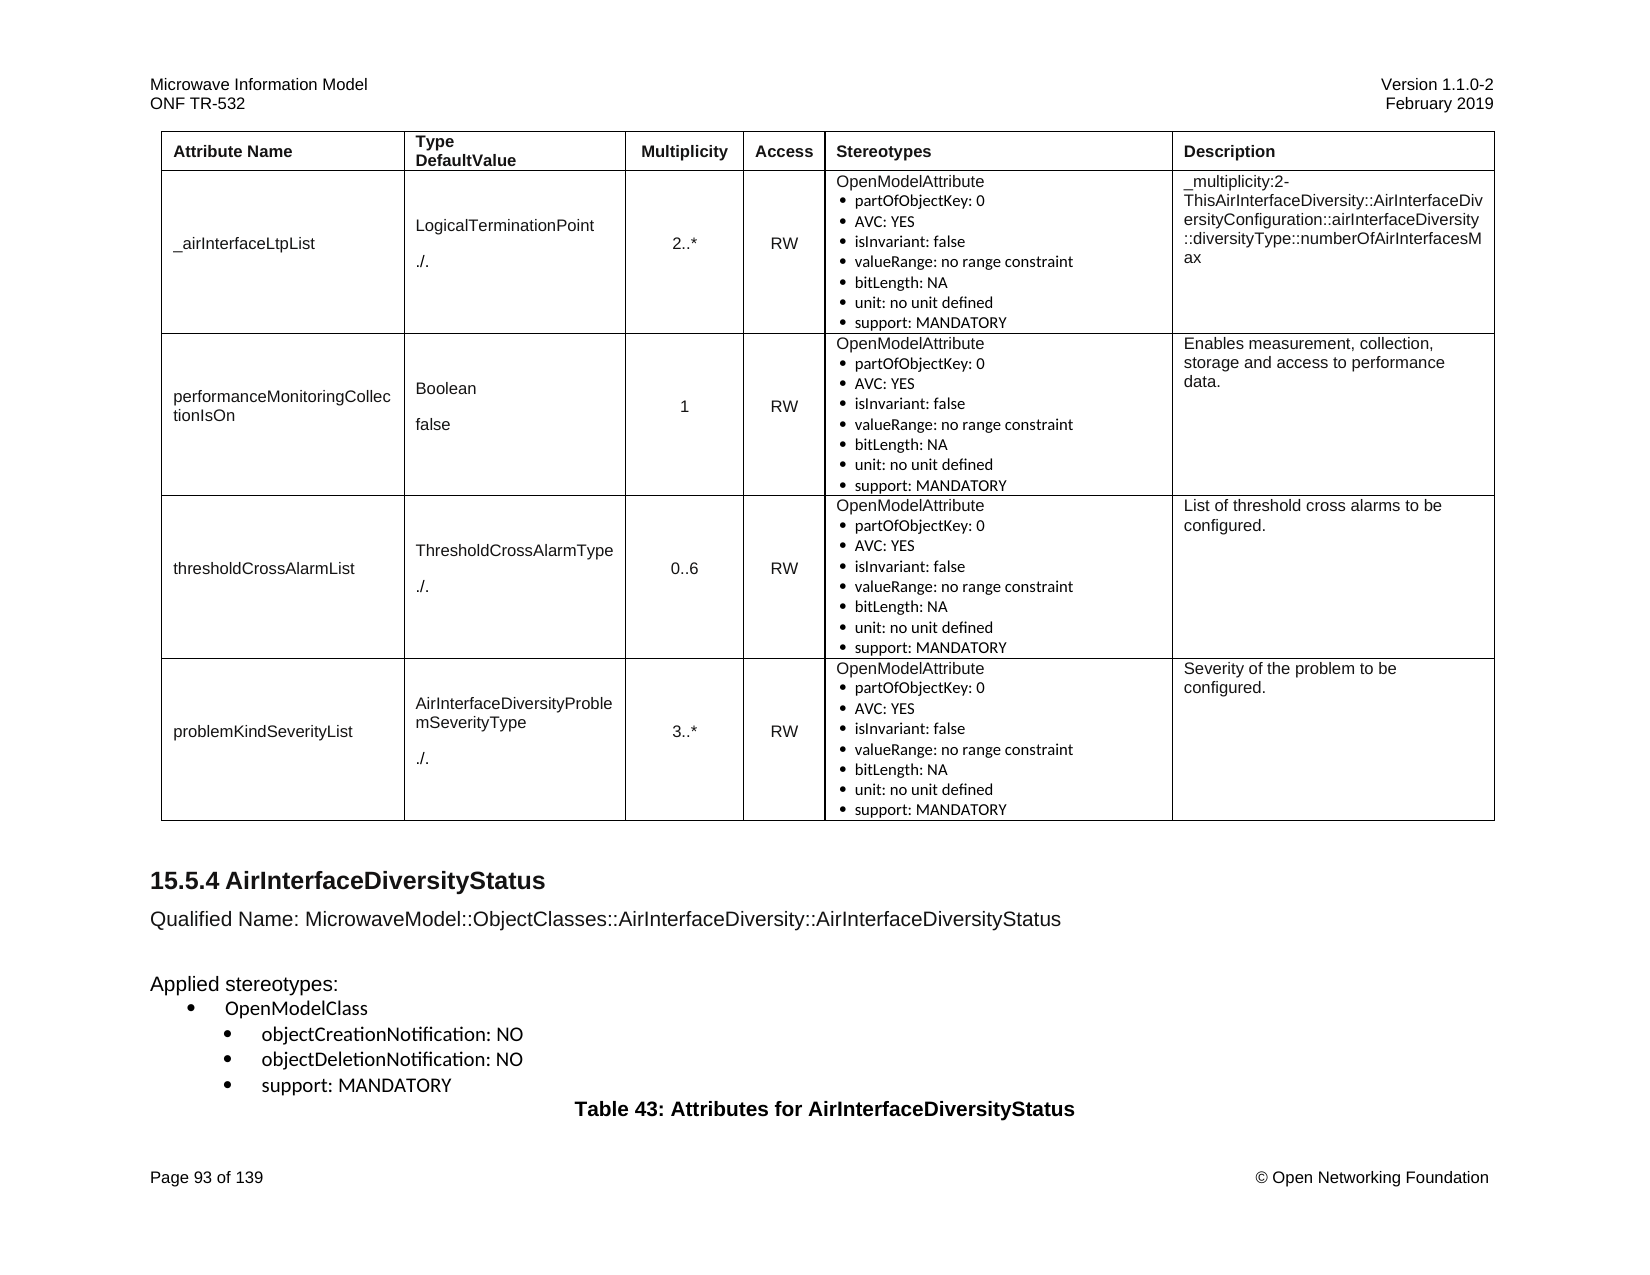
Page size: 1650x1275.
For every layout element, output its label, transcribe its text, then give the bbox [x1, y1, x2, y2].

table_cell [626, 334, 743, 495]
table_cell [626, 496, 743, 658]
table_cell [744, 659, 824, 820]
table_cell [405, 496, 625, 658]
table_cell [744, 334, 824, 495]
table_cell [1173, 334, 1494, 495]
list support: MANDATORY [224, 1072, 1500, 1097]
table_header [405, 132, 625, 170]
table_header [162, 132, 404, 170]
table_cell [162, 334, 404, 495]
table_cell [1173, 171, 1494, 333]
list OpenModelClass [187, 996, 1500, 1021]
subtitle AirInterfaceDiversityStatus [150, 866, 1500, 894]
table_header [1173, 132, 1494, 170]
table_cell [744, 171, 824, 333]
text Applied stereotypes: [150, 972, 1500, 996]
text Table 43: Attributes for AirInterfaceDiversityStatus [150, 1097, 1500, 1121]
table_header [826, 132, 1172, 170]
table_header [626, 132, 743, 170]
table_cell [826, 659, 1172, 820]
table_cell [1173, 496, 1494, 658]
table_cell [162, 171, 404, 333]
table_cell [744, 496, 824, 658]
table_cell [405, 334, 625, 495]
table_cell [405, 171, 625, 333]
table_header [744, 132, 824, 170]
list objectDeletionNotification: NO [224, 1046, 1500, 1072]
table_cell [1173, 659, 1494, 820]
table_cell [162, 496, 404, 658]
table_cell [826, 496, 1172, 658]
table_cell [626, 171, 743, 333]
list objectCreationNotification: NO [224, 1021, 1500, 1046]
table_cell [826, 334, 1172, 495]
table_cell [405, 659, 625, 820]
text Qualified Name: MicrowaveModel::ObjectClasses::AirInterfaceDiversity::AirInterfaceDiversityStatus [150, 907, 1500, 931]
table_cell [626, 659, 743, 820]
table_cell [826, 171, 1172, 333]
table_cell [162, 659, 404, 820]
